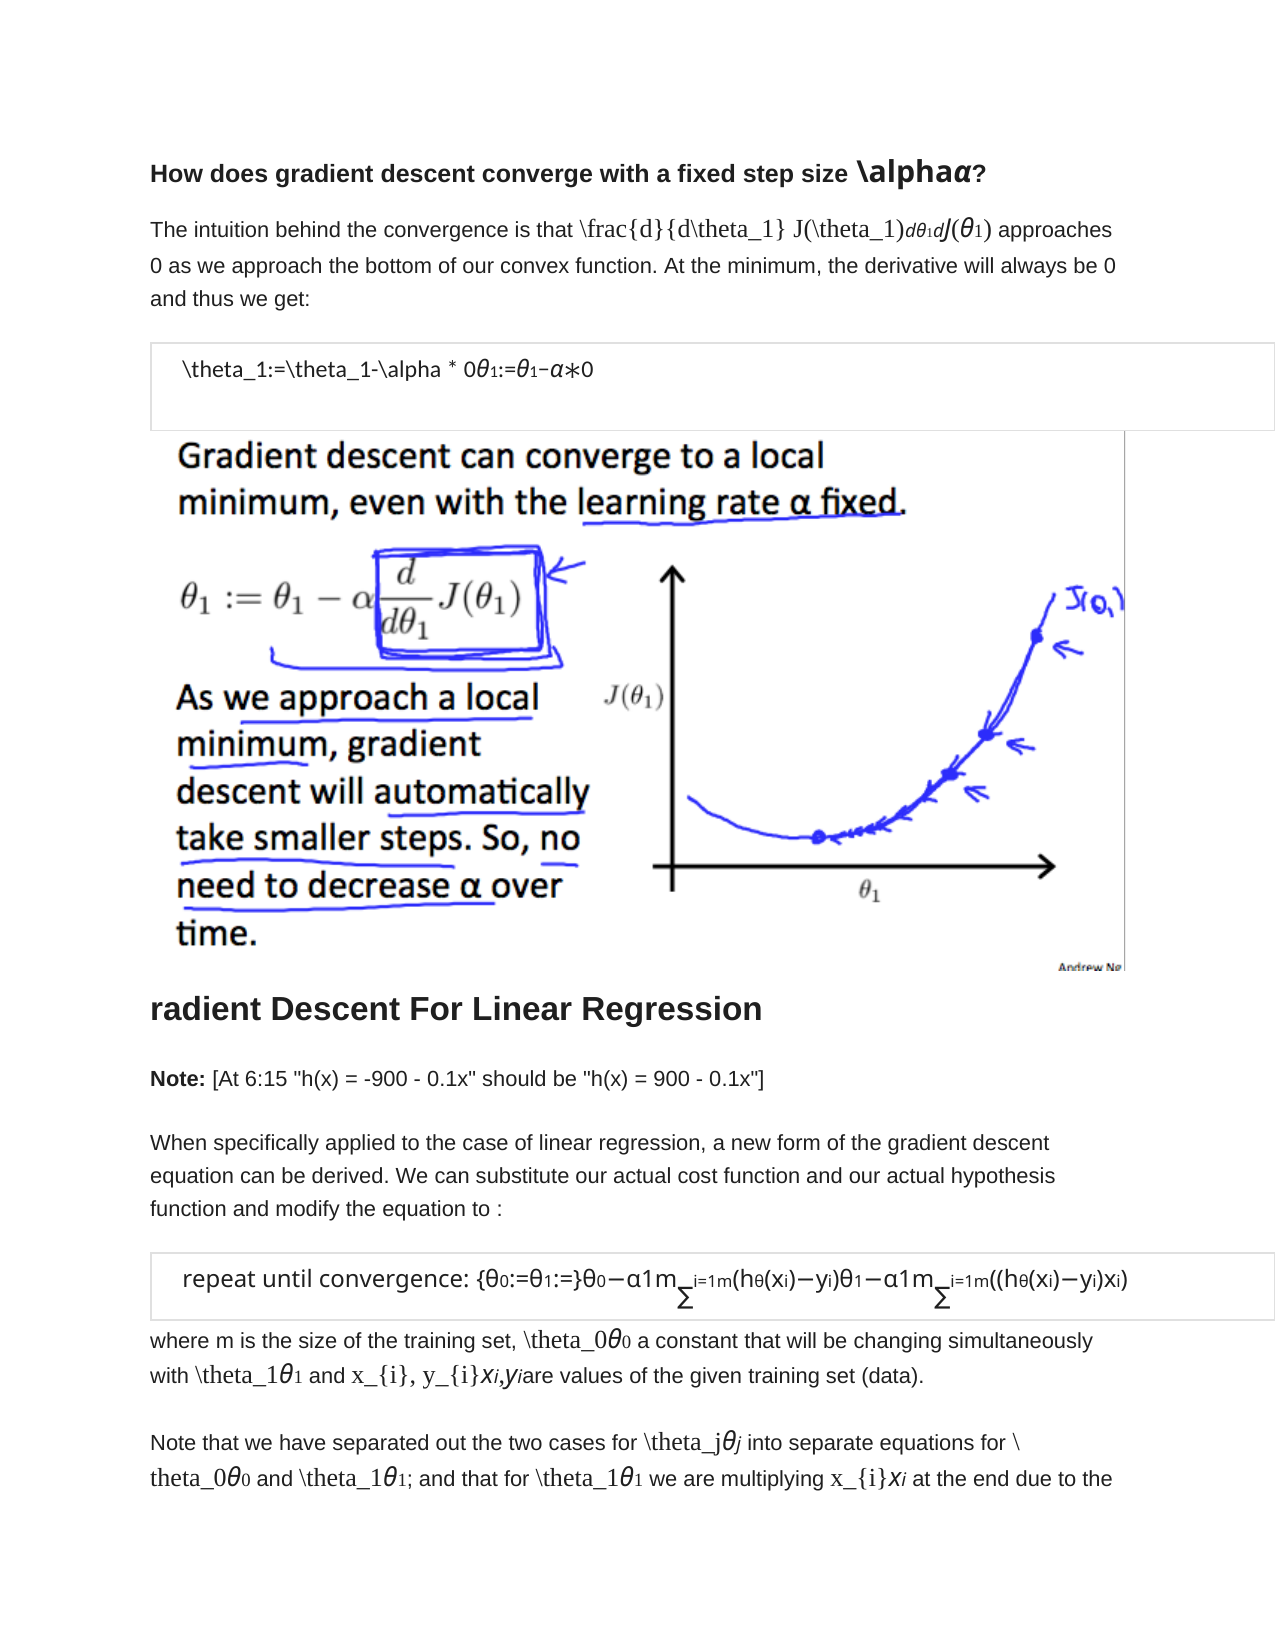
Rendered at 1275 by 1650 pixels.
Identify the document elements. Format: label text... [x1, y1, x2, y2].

text The intuition behind the convergence is that \frac{d}{d\theta_1} J(\theta_1)dθ1​d​J(θ1​) approaches 0 as we approach the bottom of our convex function. At the minimum, the derivative will always be 0 and thus we get: [150, 210, 1125, 311]
table_header repeat until convergence: {θ0:=θ1:=}θ0−α1m∑i=1m(hθ(xi)−yi)θ1−α1m∑i=1m((hθ(xi)−yi)xi) [152, 1254, 1274, 1319]
text where m is the size of the training set, \theta_0θ0​ a constant that will be changing simultaneously with \theta_1θ1​ and x_{i}, y_{i}xi​,yi​are values of the given training set (data). [150, 1321, 1125, 1392]
text When specifically applied to the case of linear regression, a new form of the gradient descent equation can be derived. We can substitute our actual cost function and our actual hypothesis function and modify the equation to : [150, 1123, 1125, 1221]
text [150, 1423, 1125, 1494]
subtitle radient Descent For Linear Regression [150, 971, 1125, 1027]
subtitle How does gradient descent converge with a fixed step size \alphaα? [150, 150, 1125, 191]
text Note: [At 6:15 "h(x) = -900 - 0.1x" should be "h(x) = 900 - 0.1x"] [150, 1058, 1125, 1091]
picture [150, 431, 1125, 971]
table_header \theta_1:=\theta_1-\alpha * 0θ1​:=θ1​−α∗0 [152, 344, 1274, 429]
